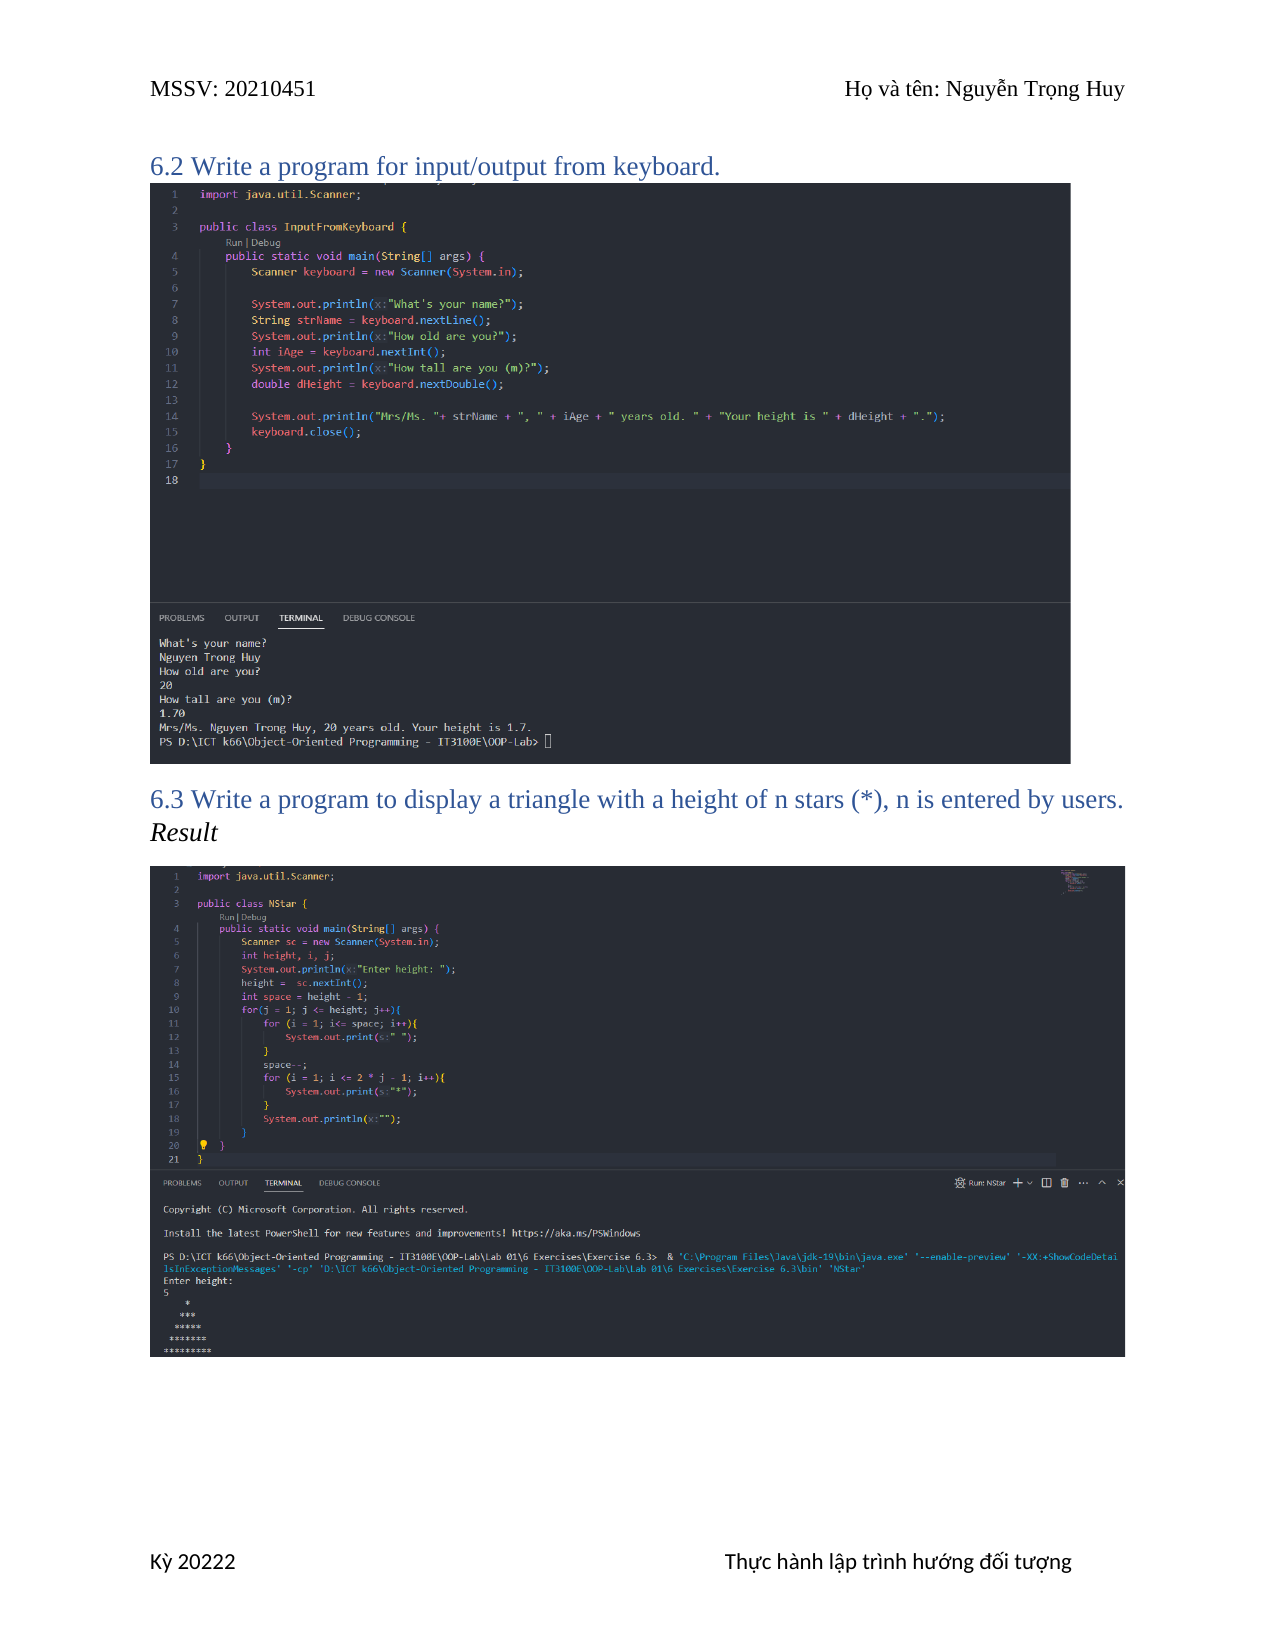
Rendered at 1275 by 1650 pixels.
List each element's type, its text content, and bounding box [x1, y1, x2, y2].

subtitle 6.3 Write a program to display a triangle with a height of n stars (*), n is entered by users. [150, 783, 1125, 814]
subtitle 6.2 Write a program for input/output from keyboard. [150, 150, 1125, 181]
picture [150, 866, 1125, 1357]
text Result [150, 816, 1125, 847]
picture [150, 183, 1071, 764]
